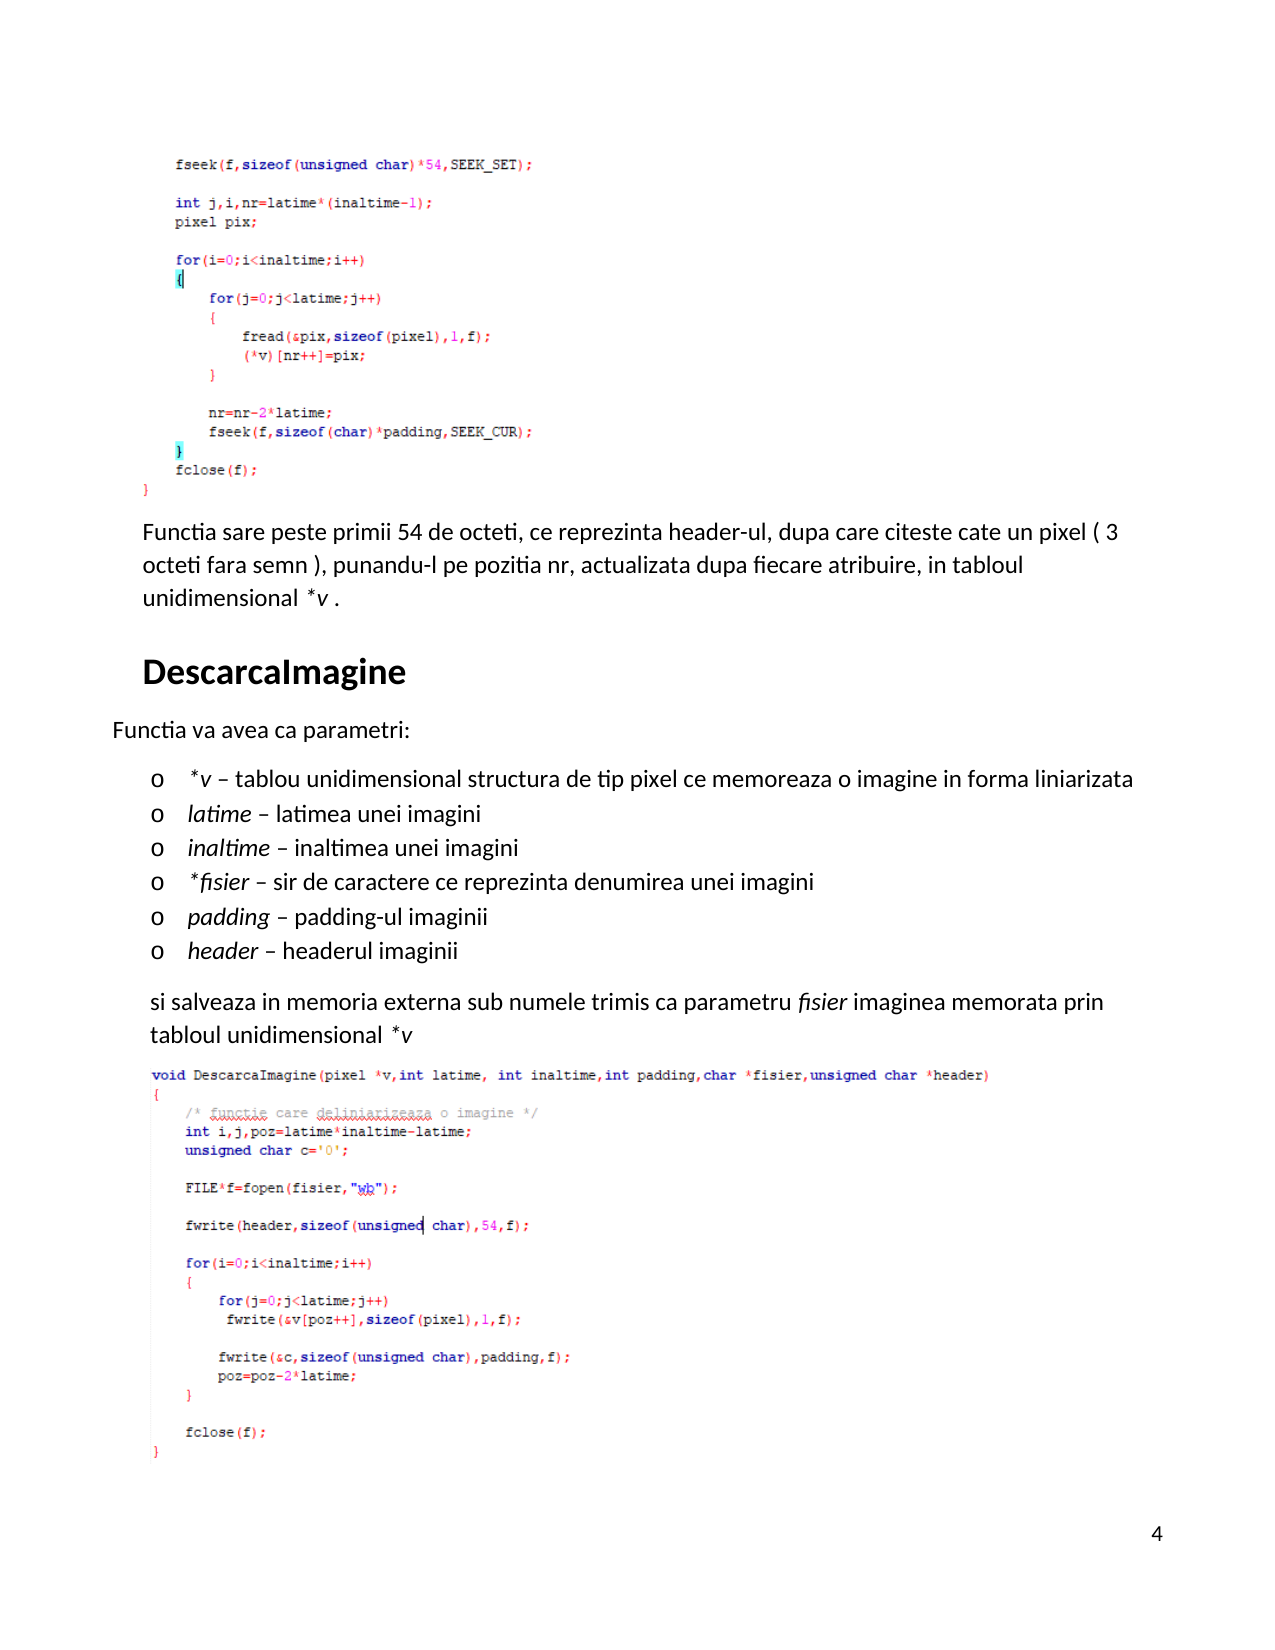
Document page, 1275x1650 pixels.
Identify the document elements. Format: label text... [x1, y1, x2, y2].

text Functia va avea ca parametri: [112, 714, 1162, 744]
list DescarcaImagine [142, 648, 1162, 694]
list *fisier – sir de caractere ce reprezinta denumirea unei imagini [150, 866, 1162, 898]
list padding – padding-ul imaginii [150, 901, 1162, 932]
text si salveaza in memoria externa sub numele trimis ca parametru fisier imaginea memorata prin tabloul unidimensional *v [150, 986, 1162, 1049]
list Functia sare peste primii 54 de octeti, ce reprezinta header-ul, dupa care citeste cate un pixel ( 3 octeti fara semn ), punandu-l pe pozitia nr, actualizata dupa fiecare atribuire, in tabloul unidimensional *v . [142, 516, 1162, 613]
picture [150, 1068, 996, 1465]
picture [142, 150, 958, 514]
list *v – tablou unidimensional structura de tip pixel ce memoreaza o imagine in forma liniarizata [150, 764, 1162, 795]
list latime – latimea unei imagini [150, 798, 1162, 830]
list inaltime – inaltimea unei imagini [150, 832, 1162, 864]
list header – headerul imaginii [150, 935, 1162, 967]
